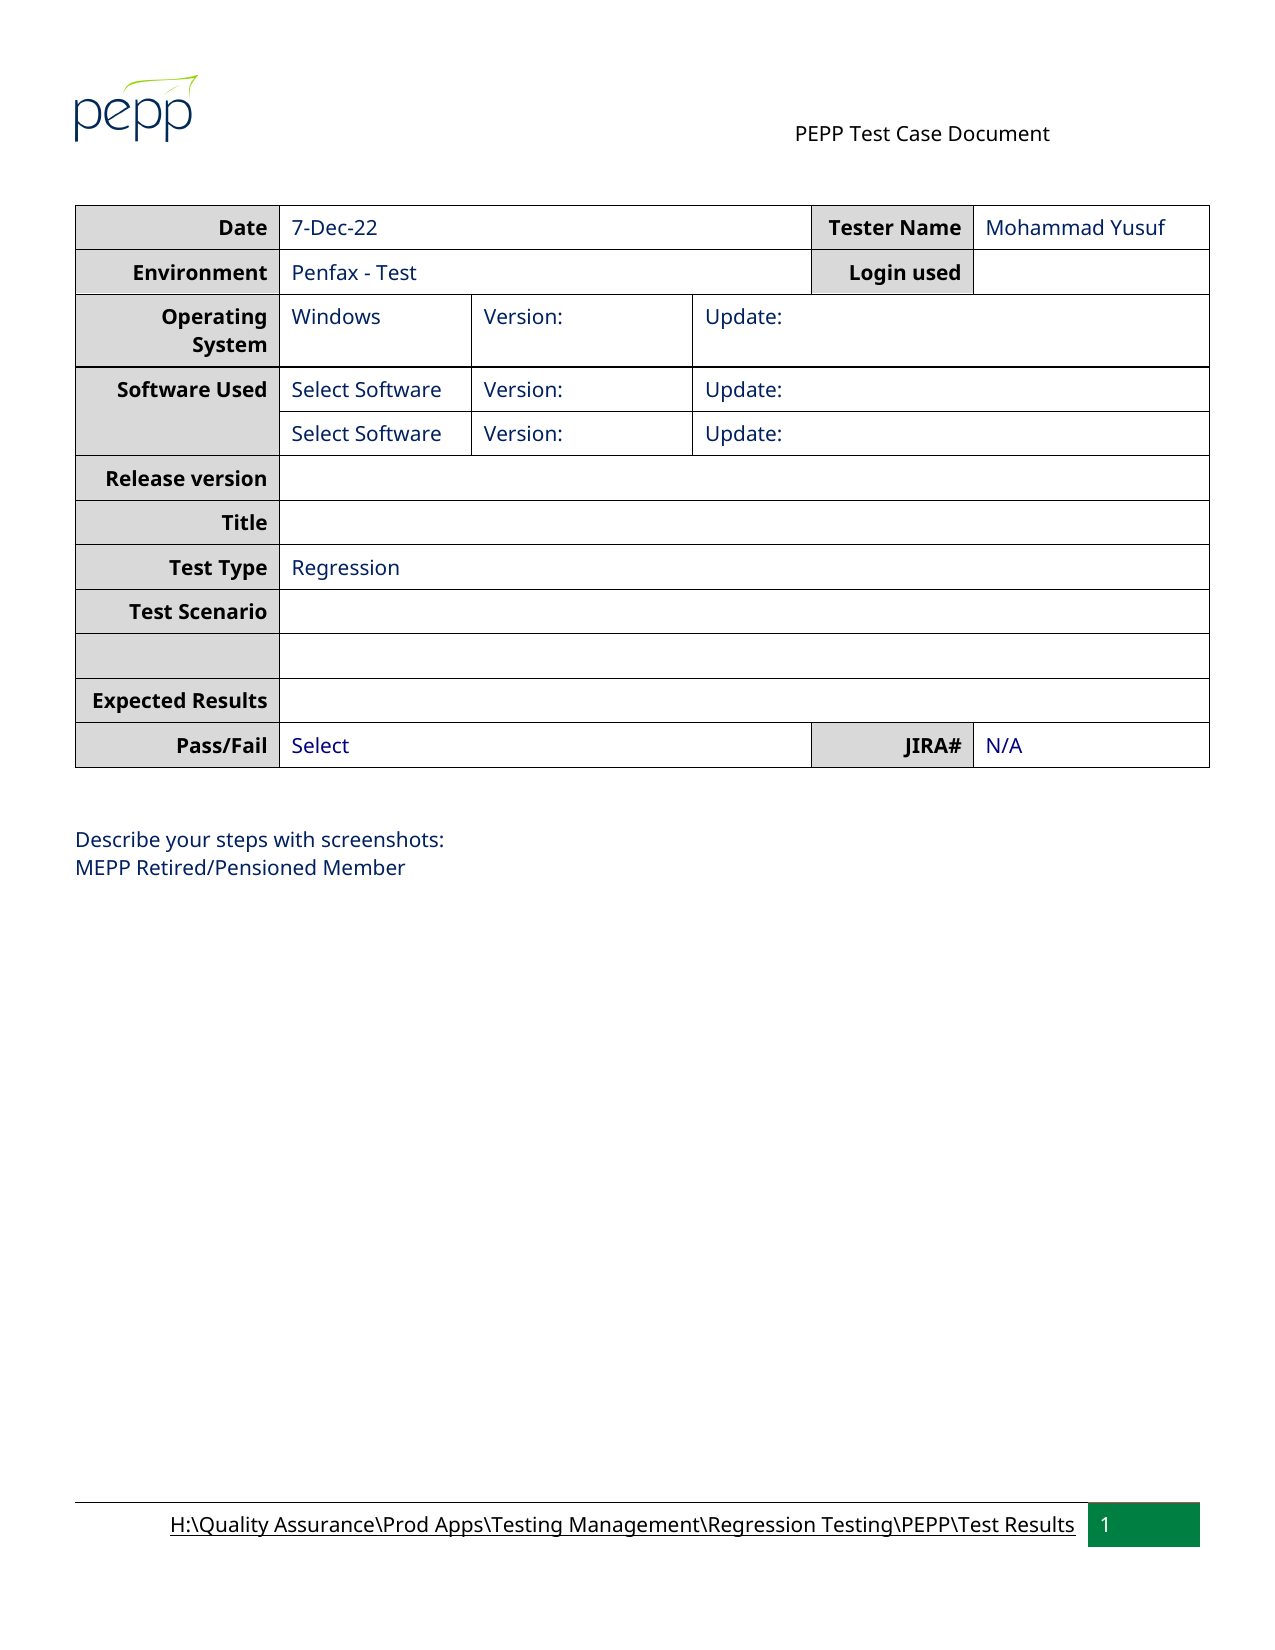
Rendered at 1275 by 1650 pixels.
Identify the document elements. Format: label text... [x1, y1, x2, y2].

table_cell [280, 250, 811, 293]
table_cell [280, 679, 1209, 722]
table_cell Version: [472, 412, 692, 455]
table_header [974, 206, 1209, 249]
table_cell Environment [76, 250, 279, 293]
table_cell Pass/Fail [76, 723, 279, 767]
picture [75, 75, 199, 142]
table_cell Version: [472, 295, 692, 366]
table_cell JIRA# [812, 723, 973, 767]
table_cell Update: [693, 412, 1209, 455]
table_cell [280, 501, 1209, 544]
table_header Tester Name [812, 206, 973, 249]
table_cell Release version [76, 456, 279, 500]
table_cell [280, 368, 471, 411]
table_cell Test Type [76, 545, 279, 589]
table_cell Update: [693, 368, 1209, 411]
table_cell Update: [693, 295, 1209, 366]
table_cell [280, 590, 1209, 633]
table_cell Operating System [76, 295, 279, 366]
table_cell [280, 295, 471, 366]
table_header [280, 206, 811, 249]
table_cell [76, 634, 279, 678]
table_cell Expected Results [76, 679, 279, 722]
table_cell Test Scenario [76, 590, 279, 633]
table_cell Software Used [76, 368, 279, 455]
table_cell Login used [812, 250, 973, 293]
table_cell [280, 634, 1209, 678]
table_header Date [76, 206, 279, 249]
table_cell [280, 545, 1209, 589]
table_cell N/A [974, 723, 1209, 767]
table_cell [280, 412, 471, 455]
table_cell [974, 250, 1209, 293]
table_cell Version: [472, 368, 692, 411]
table_cell [280, 456, 1209, 500]
table_cell Title [76, 501, 279, 544]
text Describe your steps with screenshots: MEPP Retired/Pensioned Member [75, 825, 1200, 882]
